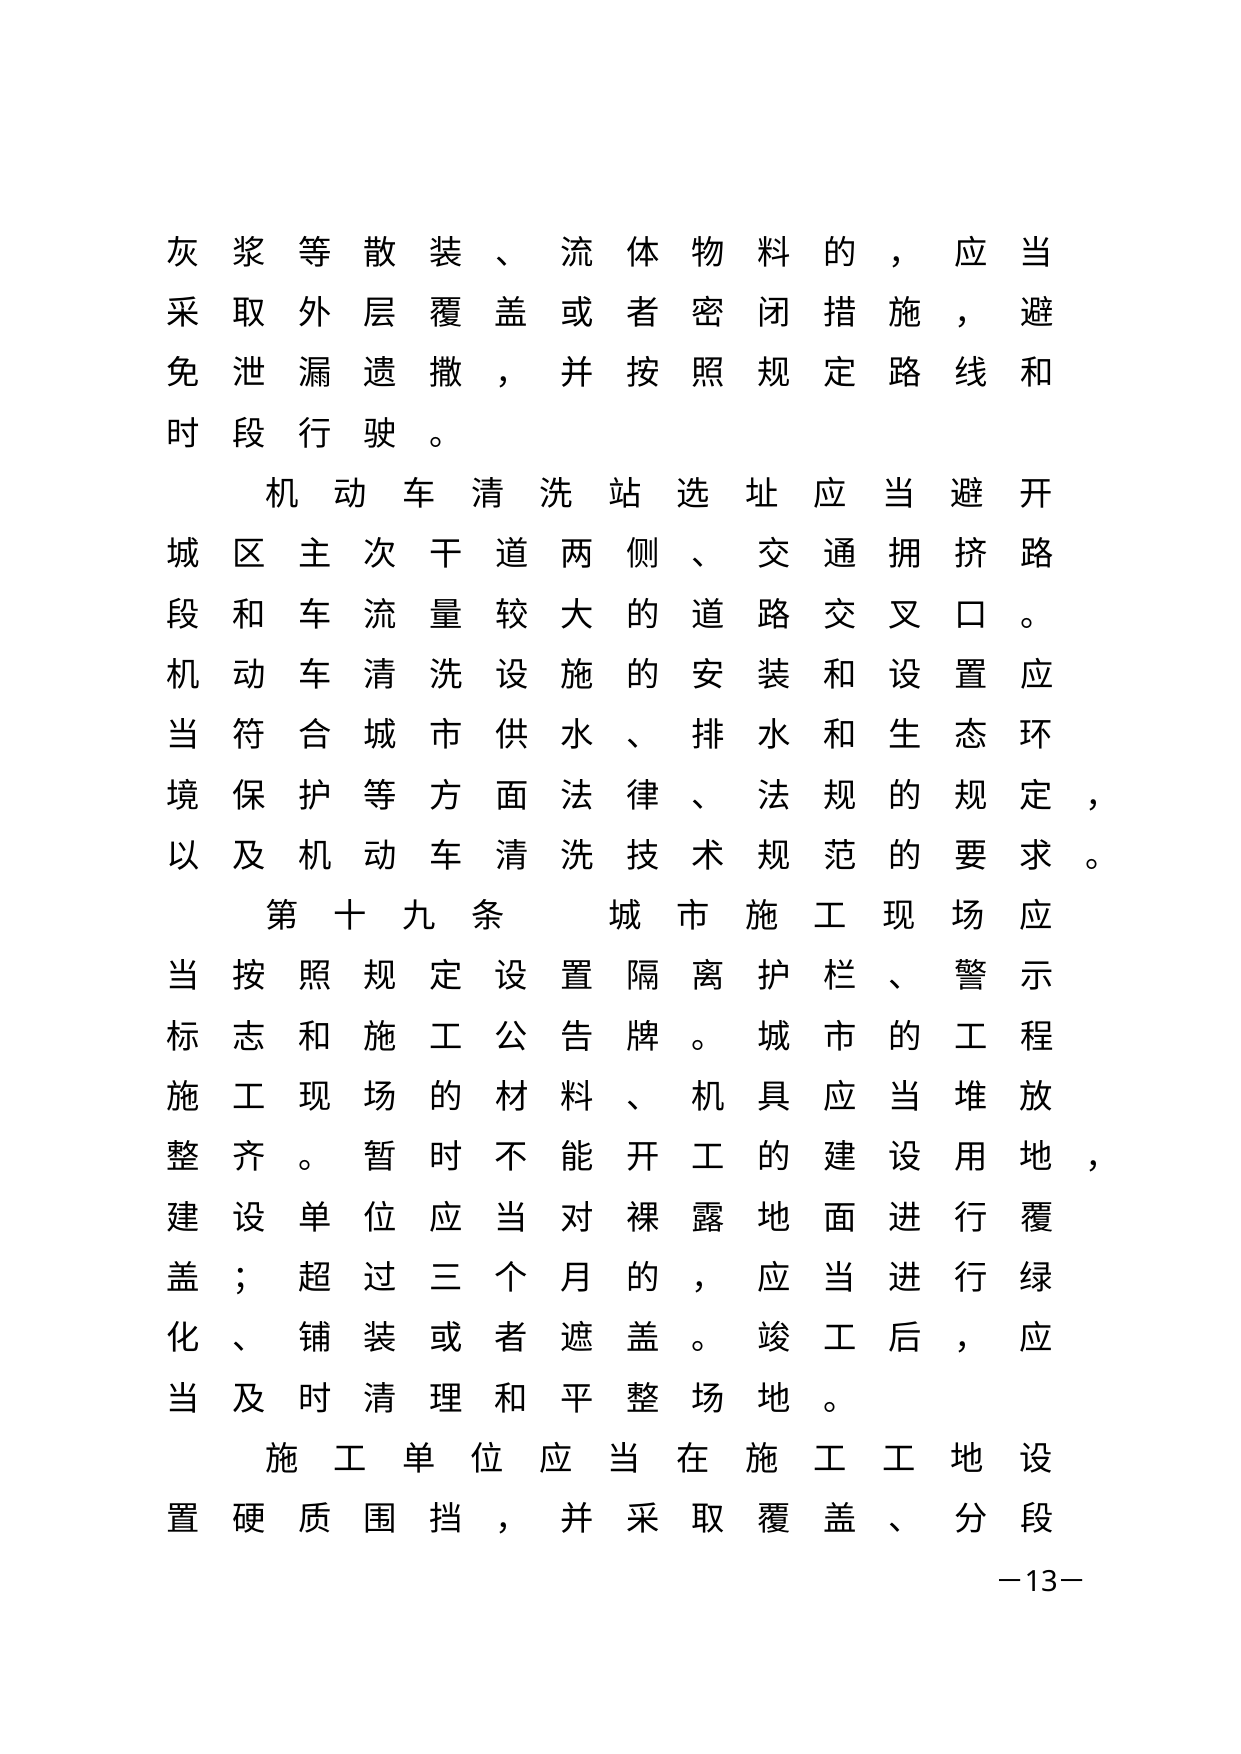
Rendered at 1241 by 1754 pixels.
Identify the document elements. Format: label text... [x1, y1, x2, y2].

text 第十九条 城市施工现场应当按照规定设置隔离护栏、警示标志和施工公告牌。城市的工程施工现场的材料、机具应当堆放整齐。暂时不能开工的建设用地，建设单位应当对裸露地面进行覆盖；超过三个月的，应当进行绿化、铺装或者遮盖。竣工后，应当及时清理和平整场地。 [167, 883, 1085, 1426]
text 机动车清洗站选址应当避开城区主次干道两侧、交通拥挤路段和车流量较大的道路交叉口。机动车清洗设施的安装和设置应当符合城市供水、排水和生态环境保护等方面法律、法规的规定，以及机动车清洗技术规范的要求。 [167, 461, 1085, 883]
text 施工单位应当在施工工地设置硬质围挡，并采取覆盖、分段作业、择时施工、洒水抑尘、冲洗地面和车辆等有效防尘降尘措施。建筑土方、工程渣土、建筑垃圾应当及时清运；在场地内堆存的，应当采用密闭式防尘网遮盖。 [167, 1426, 1085, 1546]
text 在城区行驶的货运车辆运载煤炭、垃圾、渣土、砂石、土方、灰浆等散装、流体物料的，应当采取外层覆盖或者密闭措施，避免泄漏遗撒，并按照规定路线和时段行驶。 [167, 219, 1085, 461]
